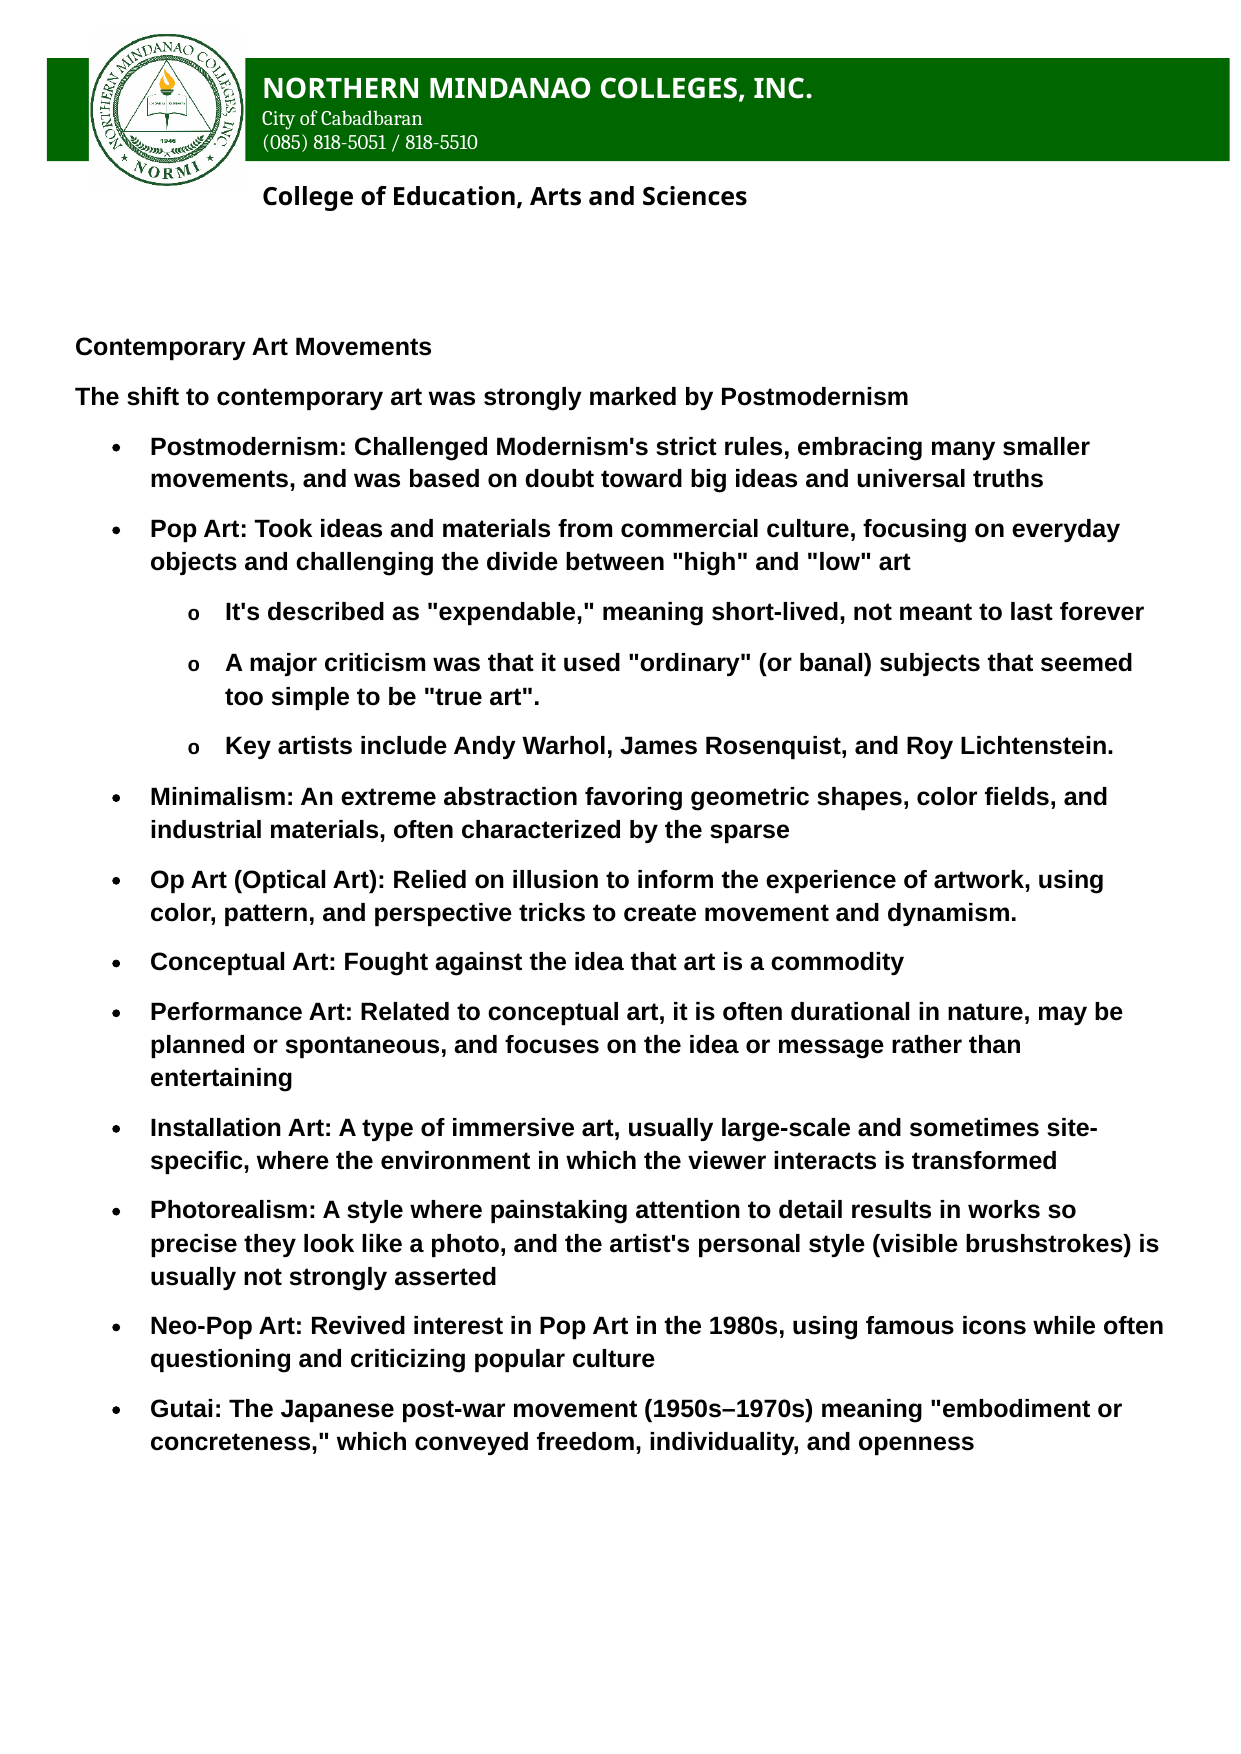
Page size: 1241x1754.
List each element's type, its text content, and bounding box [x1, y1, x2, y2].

list Performance Art: Related to conceptual art, it is often durational in nature, may be planned or spontaneous, and focuses on the idea or message rather than entertaining [112, 997, 1165, 1092]
list Key artists include Andy Warhol, James Rosenquist, and Roy Lichtenstein. [187, 731, 1165, 761]
list Minimalism: An extreme abstraction favoring geometric shapes, color fields, and industrial materials, often characterized by the sparse [112, 782, 1165, 844]
text The shift to contemporary art was strongly marked by Postmodernism [75, 382, 1165, 411]
picture [88, 30, 246, 188]
list A major criticism was that it used "ordinary" (or banal) subjects that seemed too simple to be "true art". [187, 648, 1165, 710]
list Postmodernism: Challenged Modernism's strict rules, embracing many smaller movements, and was based on doubt toward big ideas and universal truths [112, 431, 1165, 493]
list Op Art (Optical Art): Relied on illusion to inform the experience of artwork, using color, pattern, and perspective tricks to create movement and dynamism. [112, 865, 1165, 926]
list Conceptual Art: Fought against the idea that art is a commodity [112, 947, 1165, 976]
list It's described as "expendable," meaning short-lived, not meant to last forever [187, 597, 1165, 627]
text Contemporary Art Movements [75, 332, 1165, 361]
list Gutai: The Japanese post-war movement (1950s–1970s) meaning "embodiment or concreteness," which conveyed freedom, individuality, and openness [112, 1394, 1165, 1456]
list Pop Art: Took ideas and materials from commercial culture, focusing on everyday objects and challenging the divide between "high" and "low" art [112, 514, 1165, 576]
list Installation Art: A type of immersive art, usually large-scale and sometimes site-specific, where the environment in which the viewer interacts is transformed [112, 1113, 1165, 1174]
list Photorealism: A style where painstaking attention to detail results in works so precise they look like a photo, and the artist's personal style (visible brushstrokes) is usually not strongly asserted [112, 1196, 1165, 1290]
list Neo-Pop Art: Revived interest in Pop Art in the 1980s, using famous icons while often questioning and criticizing popular culture [112, 1311, 1165, 1373]
